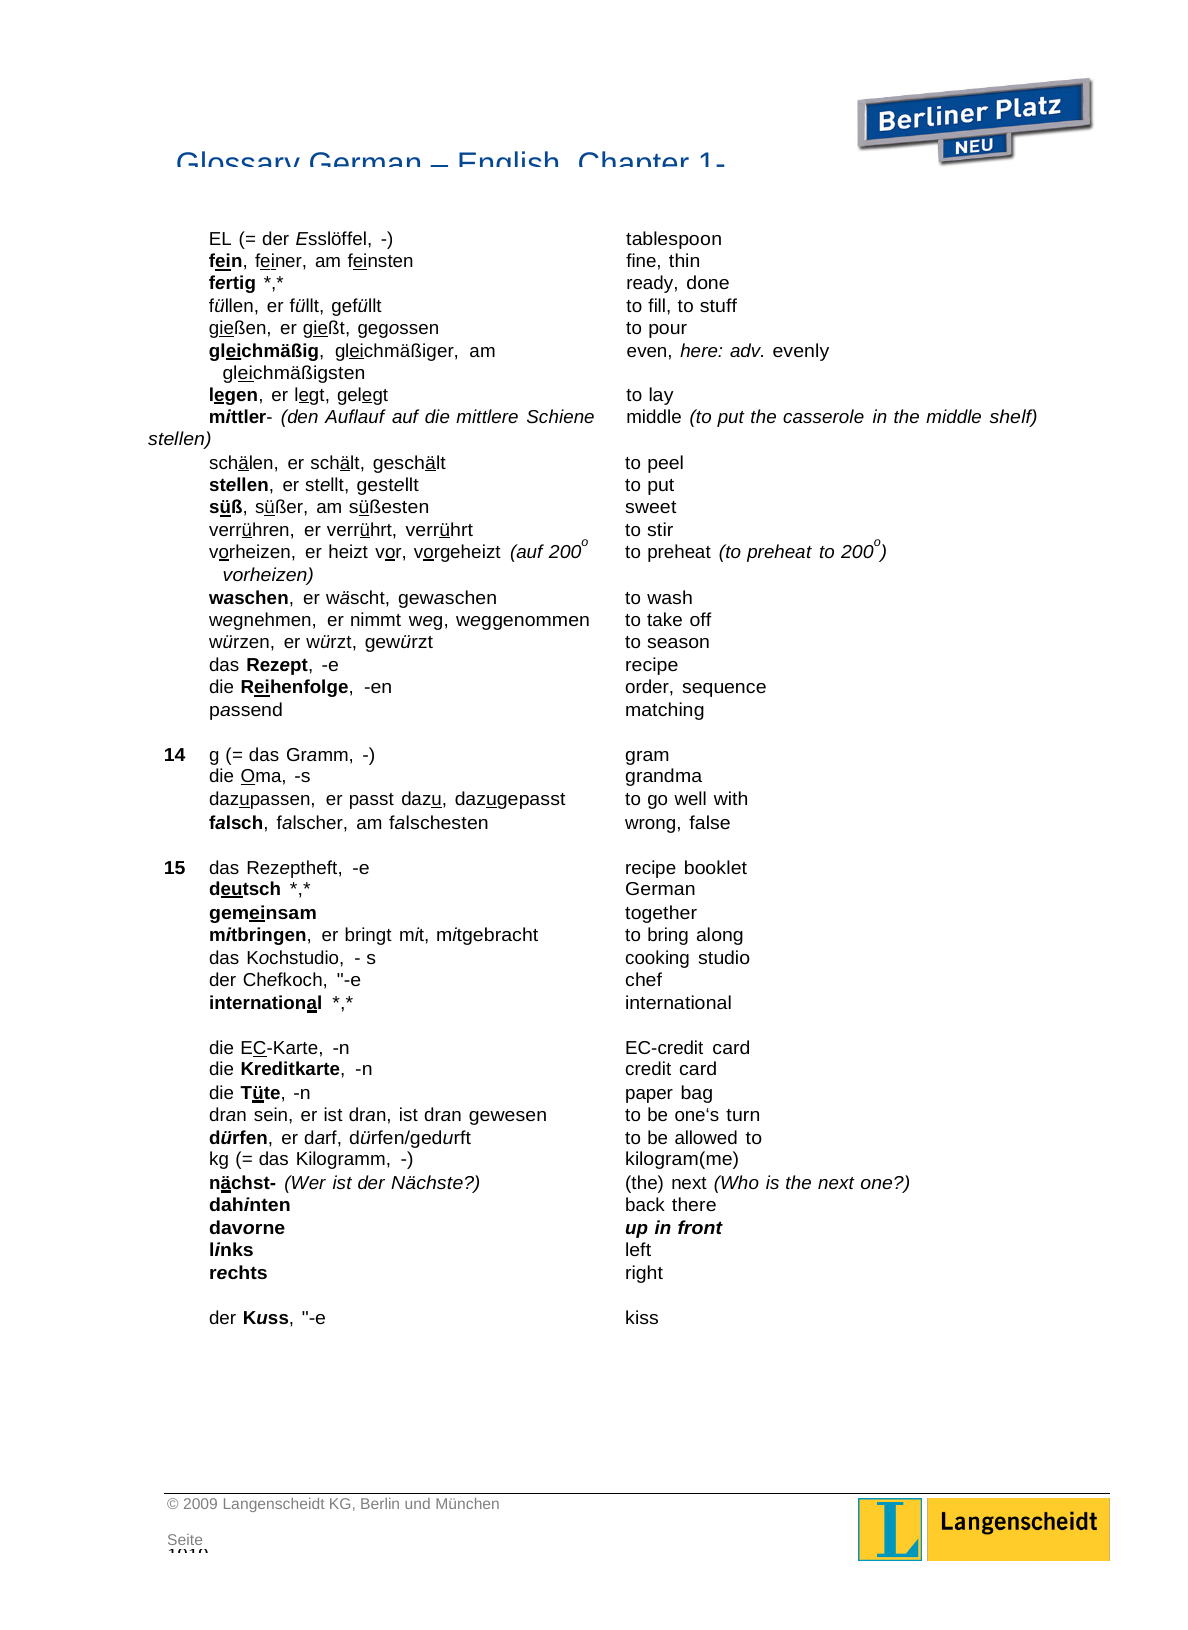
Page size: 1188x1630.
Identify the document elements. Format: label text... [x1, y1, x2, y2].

picture [923, 1498, 1110, 1561]
text vorheizen) [222, 563, 1121, 585]
picture [860, 1500, 920, 1559]
text mittler- (den Auflauf auf die mittlere Schiene middle (to put the casserole in the middle shelf) [209, 406, 1121, 428]
text EL (= der Esslöffel, -) tablespoon fein, feiner, am feinsten fine, thin fertig *,* ready, done füllen, er füllt, gefüllt to fill, to stuff gießen, er gießt, gegossen to pour [209, 227, 738, 338]
text legen, er legt, gelegt to lay [209, 384, 1121, 405]
text gleichmäßig, gleichmäßiger, am even, here: adv. evenly gleichmäßigsten [209, 339, 831, 383]
text stellen) [148, 429, 1121, 450]
picture [846, 69, 1100, 167]
